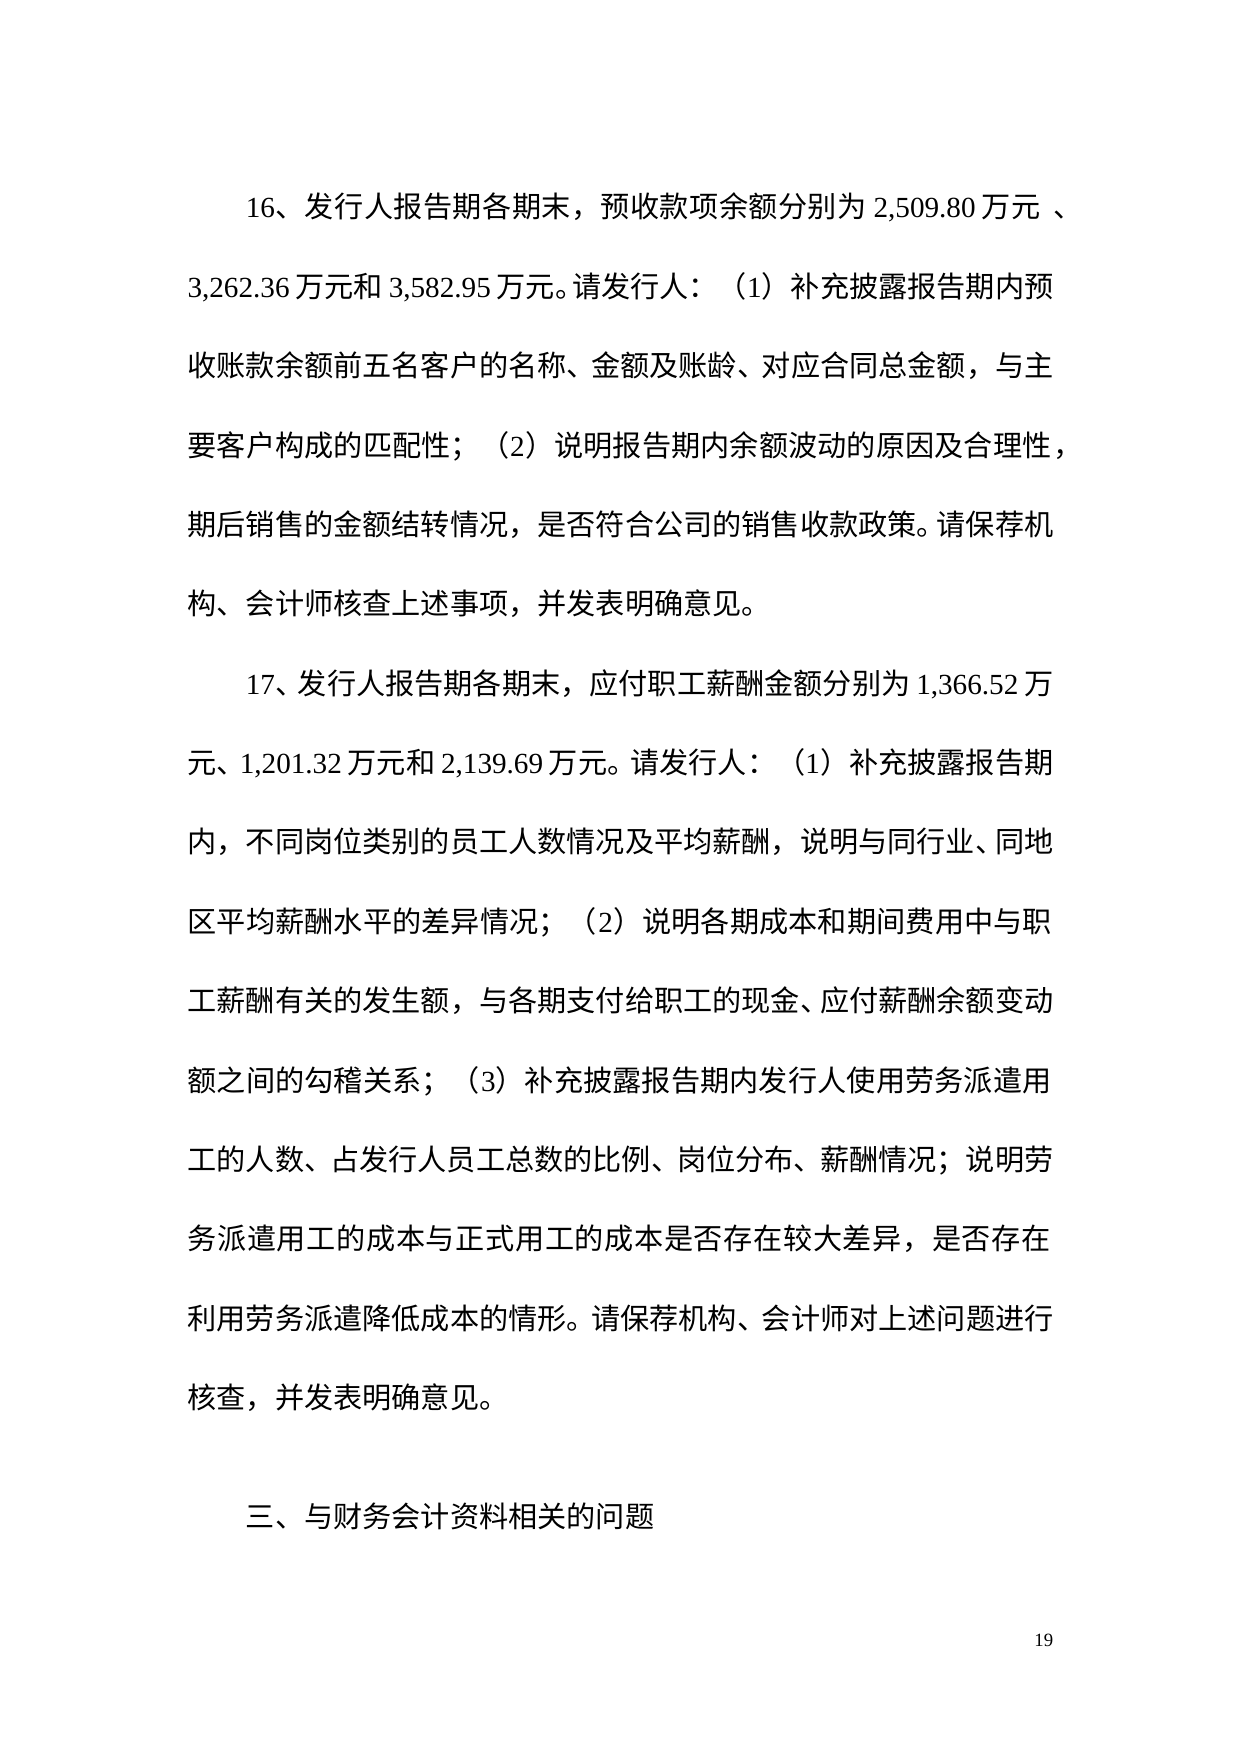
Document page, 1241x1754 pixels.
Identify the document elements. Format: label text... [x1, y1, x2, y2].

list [187, 166, 1053, 404]
list 16、发行人报告期各期末，预收款项余额分别为2,509.80万元、3,262.36万元和3,582.95万元。请发行人：（1）补充披露报告期内预收账款余额前五名客户的名称、金额及账龄、对应合同总金额，与主要客户构成的匹配性；（2）说明报告期内余额波动的原因及合理性，期后销售的金额结转情况，是否符合公司的销售收款政策。请保荐机构、会计师核查上述事项，并发表明确意见。 [187, 959, 1053, 1436]
list 15、发行人报告期各期末，应付账款余额分别为17,554.27万元、24,057.41万元和27,070.10万元。请发行人：（1）分主要采购类别，说明向应付账款前五名的采购内容、金额、价格，说明应付账款前五名与主要供应商的匹配情况，是否存在重大差异；（2）结合采购付款的流程、结算方式、供应商给发行人的信用政策，说明应付账款余额波动的原因，应付账款账龄1年以上未付的原因。请保荐机构、会计师核查上述事项，并发表明确意见。 [187, 404, 1053, 959]
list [187, 1436, 1053, 1594]
